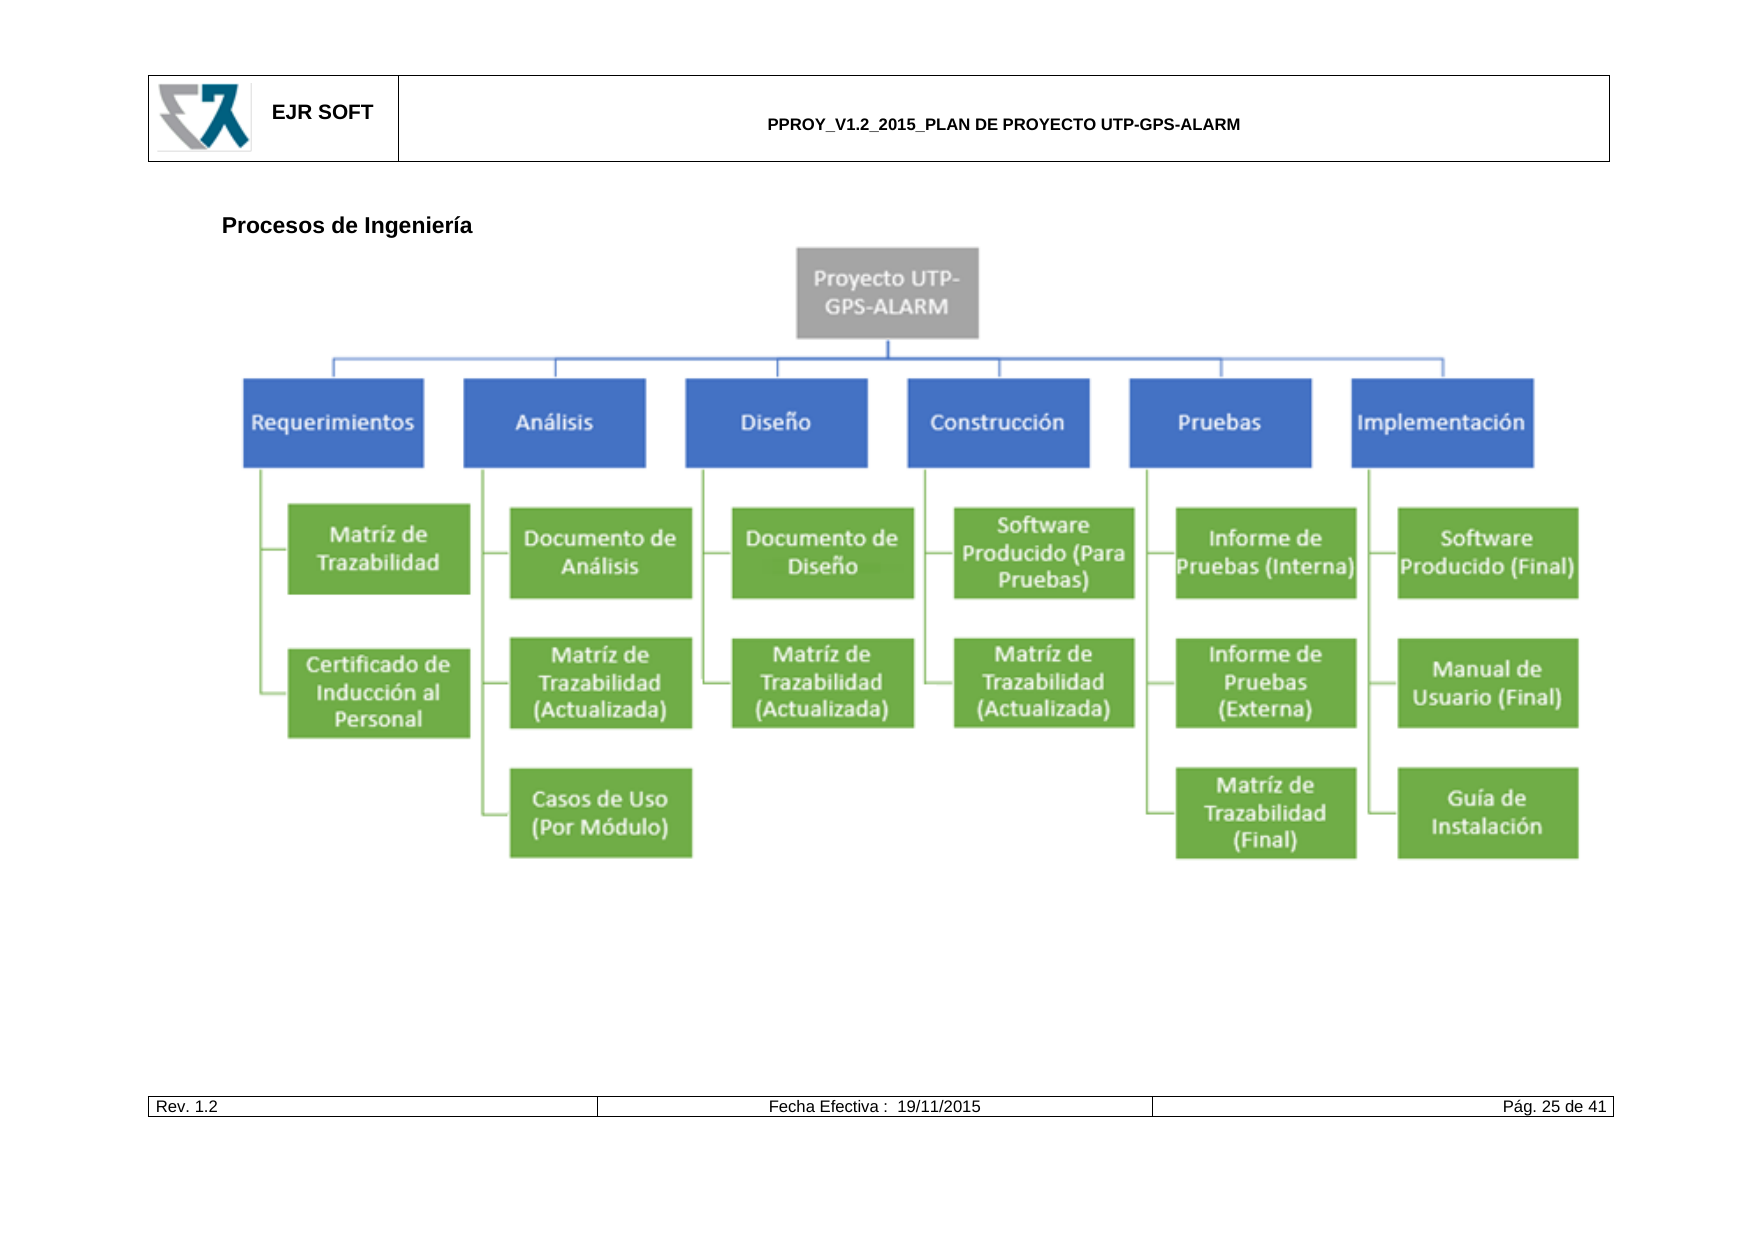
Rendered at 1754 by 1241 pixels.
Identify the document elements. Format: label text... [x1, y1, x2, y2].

picture [221, 238, 1609, 887]
text Procesos de Ingeniería [222, 212, 1606, 238]
picture [157, 83, 253, 153]
